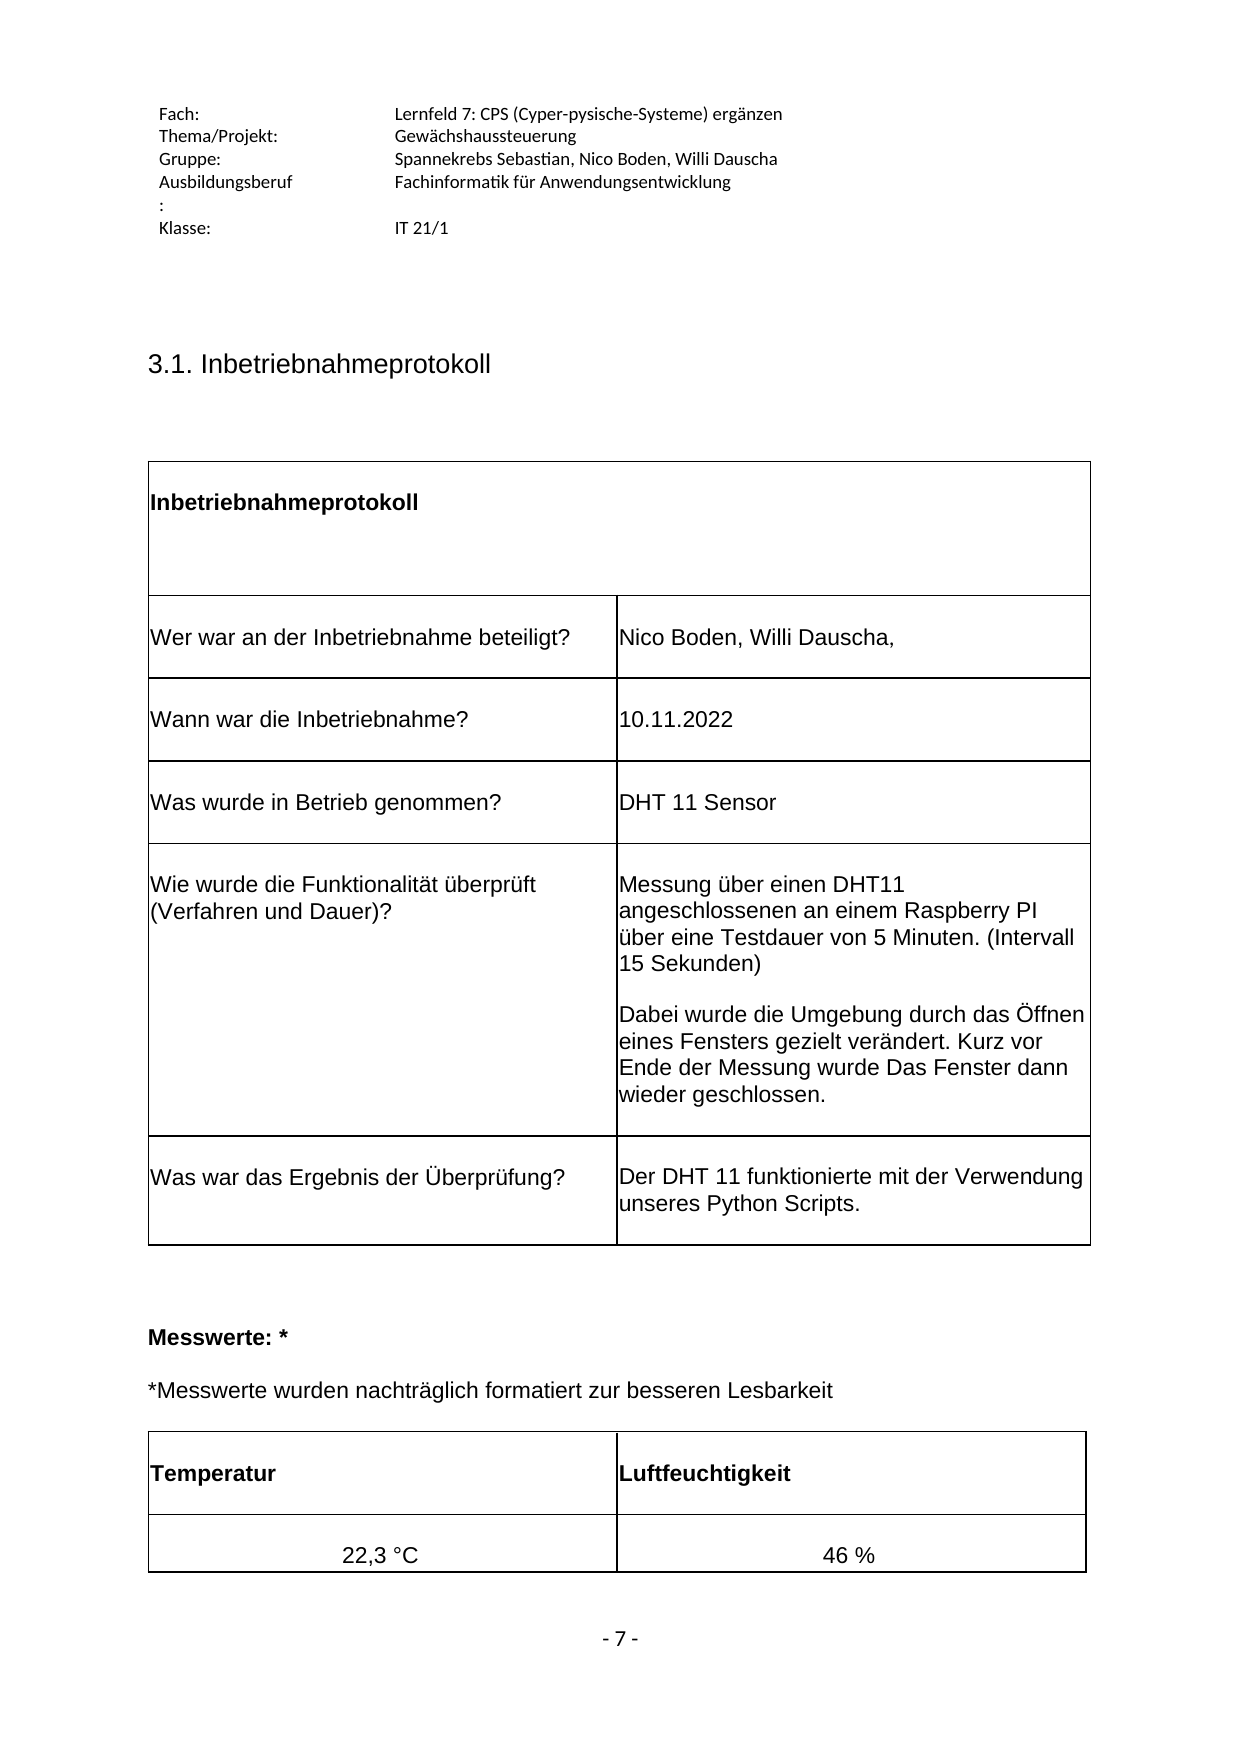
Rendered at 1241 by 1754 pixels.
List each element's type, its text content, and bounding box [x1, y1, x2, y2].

table_cell Was war das Ergebnis der Überprüfung? [149, 1137, 616, 1244]
table_cell DHT 11 Sensor [618, 762, 1090, 843]
table_cell Nico Boden, Willi Dauscha, [618, 596, 1090, 677]
table_header Temperatur [149, 1432, 617, 1513]
table_cell 10.11.2022 [618, 679, 1090, 760]
table_header Luftfeuchtigkeit [618, 1432, 1085, 1513]
table_cell Wer war an der Inbetriebnahme beteiligt? [149, 596, 616, 677]
table_cell Messung über einen DHT11 angeschlossenen an einem Raspberry PI über eine Testdauer von 5 Minuten. (Intervall 15 Sekunden) Dabei wurde die Umgebung durch das Öffnen eines Fensters gezielt verändert. Kurz vor Ende der Messung wurde Das Fenster dann wieder geschlossen. [618, 844, 1090, 1135]
table_header Inbetriebnahmeprotokoll [149, 462, 1090, 594]
table_cell Der DHT 11 funktionierte mit der Verwendung unseres Python Scripts. [618, 1137, 1090, 1244]
table_cell Wann war die Inbetriebnahme? [149, 679, 616, 760]
table_cell 46 % [618, 1515, 1085, 1571]
text Messwerte: * [148, 1324, 1093, 1350]
table_cell Wie wurde die Funktionalität überprüft (Verfahren und Dauer)? [149, 844, 616, 1135]
table_cell Was wurde in Betrieb genommen? [149, 762, 616, 843]
table_cell 22,3 °C [149, 1515, 616, 1571]
text 3.1. Inbetriebnahmeprotokoll [148, 348, 1093, 379]
text *Messwerte wurden nachträglich formatiert zur besseren Lesbarkeit [148, 1377, 1093, 1404]
